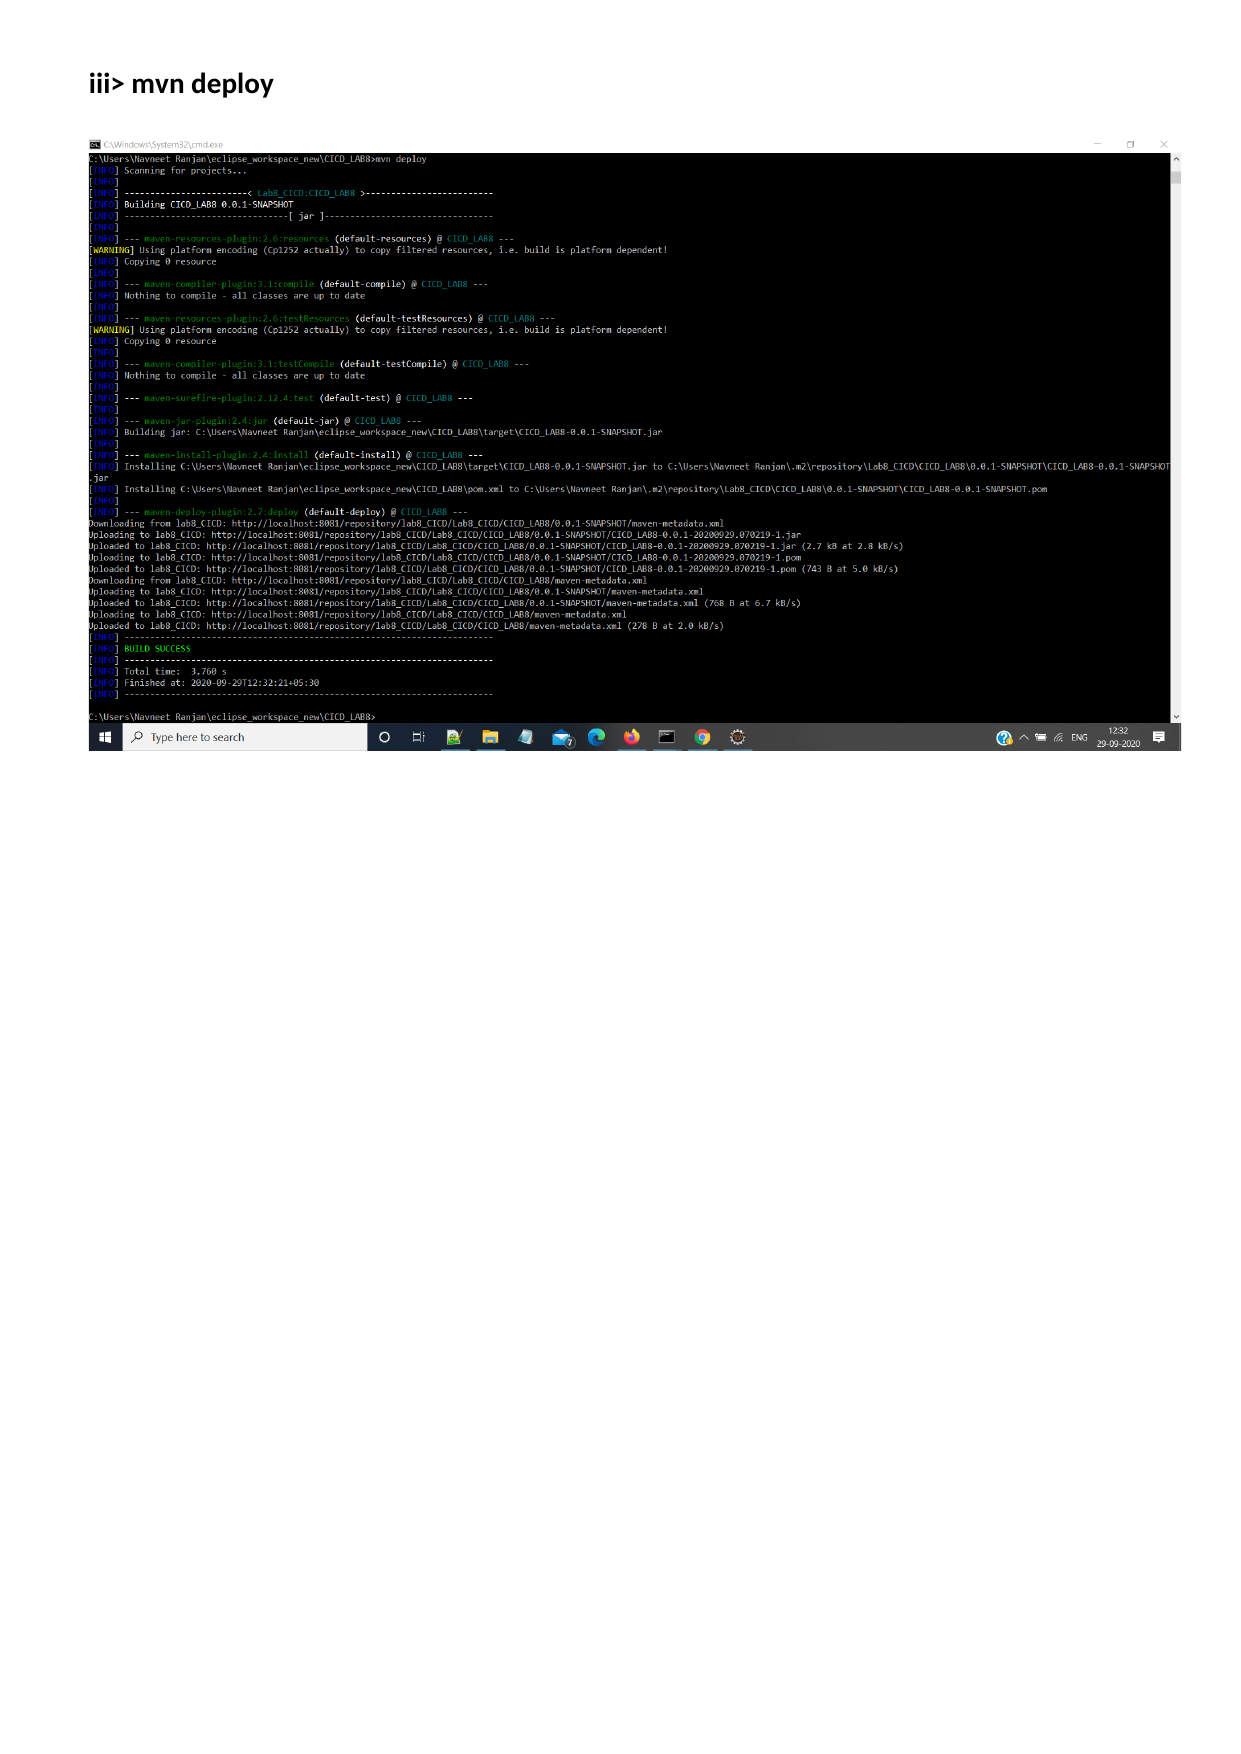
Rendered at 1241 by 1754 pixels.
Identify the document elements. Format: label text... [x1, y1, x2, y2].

picture [88, 136, 1182, 751]
text iii> mvn deploy [89, 65, 1181, 101]
